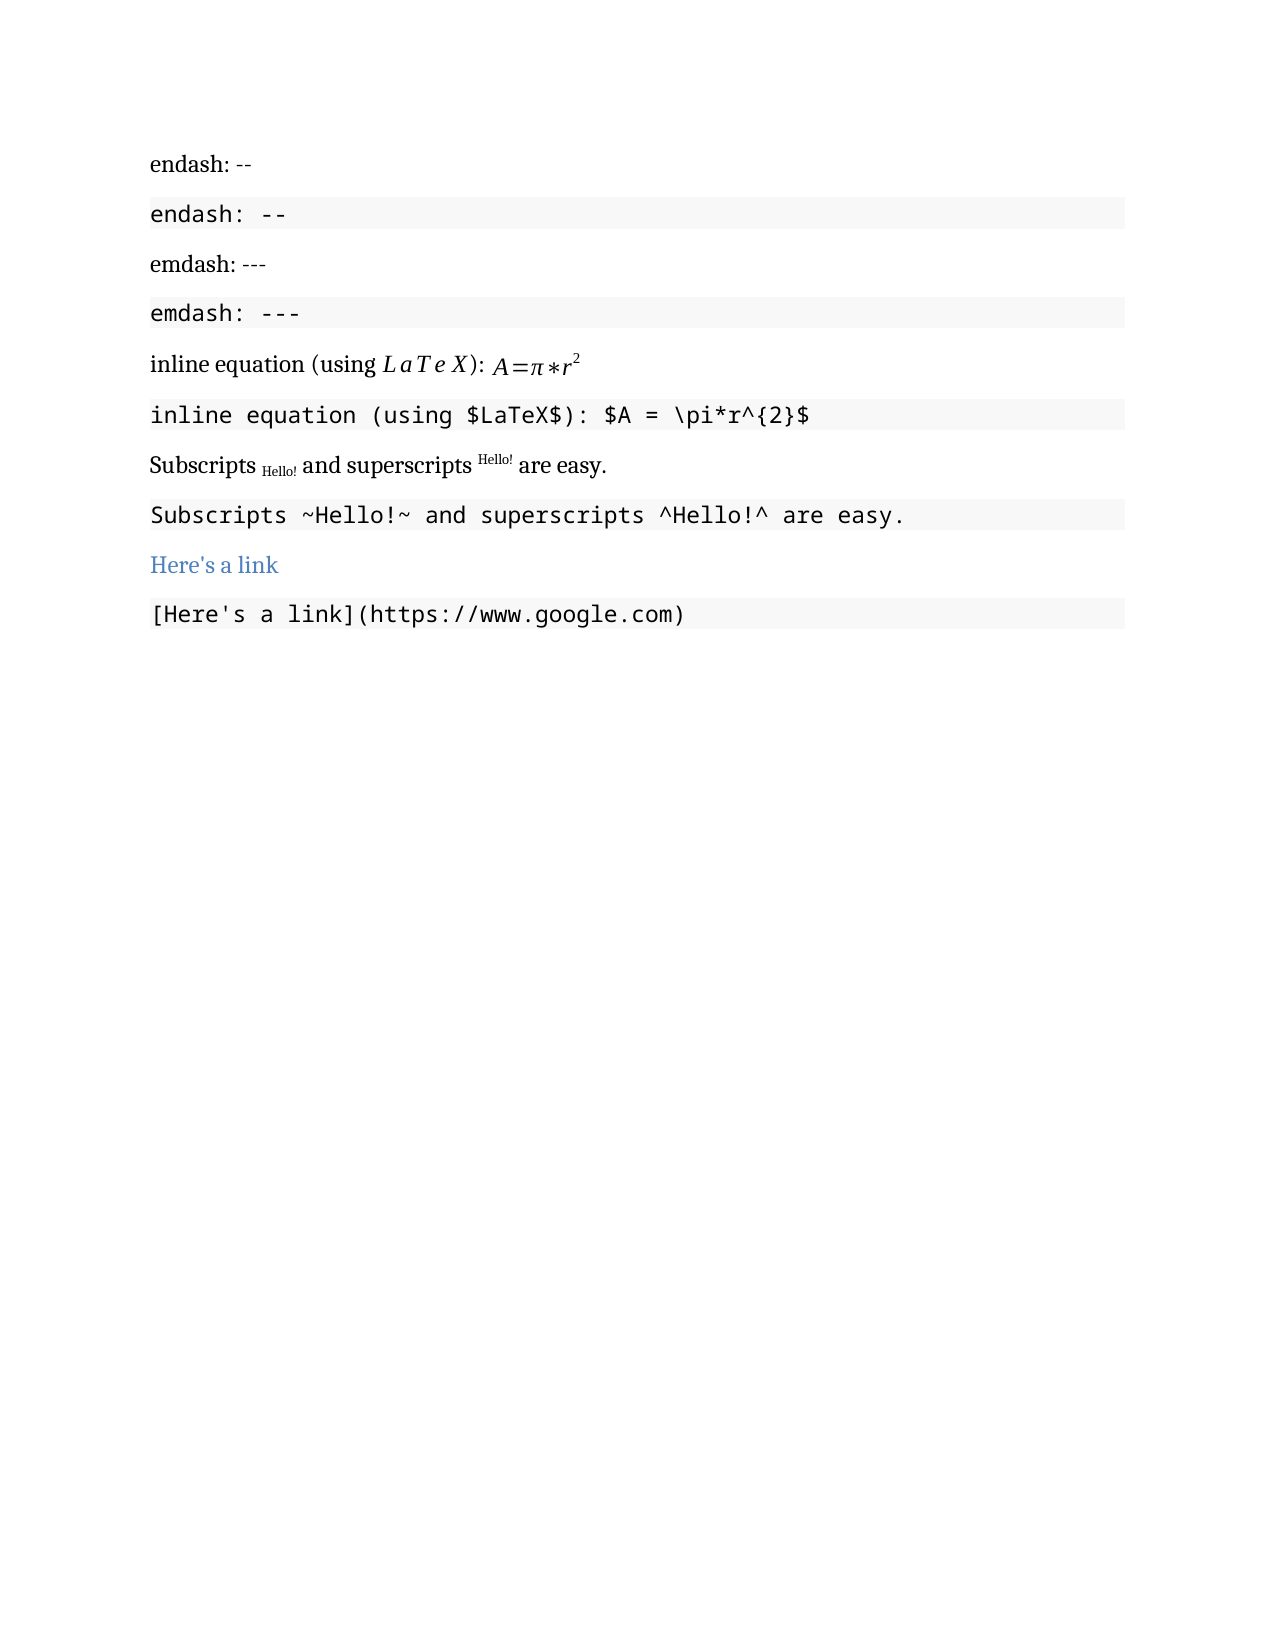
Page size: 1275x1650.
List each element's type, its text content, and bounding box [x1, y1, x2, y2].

text emdash: --- [150, 249, 1125, 278]
text endash: -- [150, 197, 1125, 229]
text [Here's a link](https://www.google.com) [150, 598, 1125, 629]
text inline equation (using ): [150, 349, 1125, 380]
text inline equation (using $LaTeX$): $A = \pi*r^{2}$ [150, 399, 1125, 430]
text Subscripts Hello! and superscripts Hello! are easy. [150, 451, 1125, 480]
text Here's a link [150, 551, 1125, 579]
text endash: -- [150, 150, 1125, 179]
text Subscripts ~Hello!~ and superscripts ^Hello!^ are easy. [150, 499, 1125, 530]
text emdash: --- [150, 297, 1125, 328]
